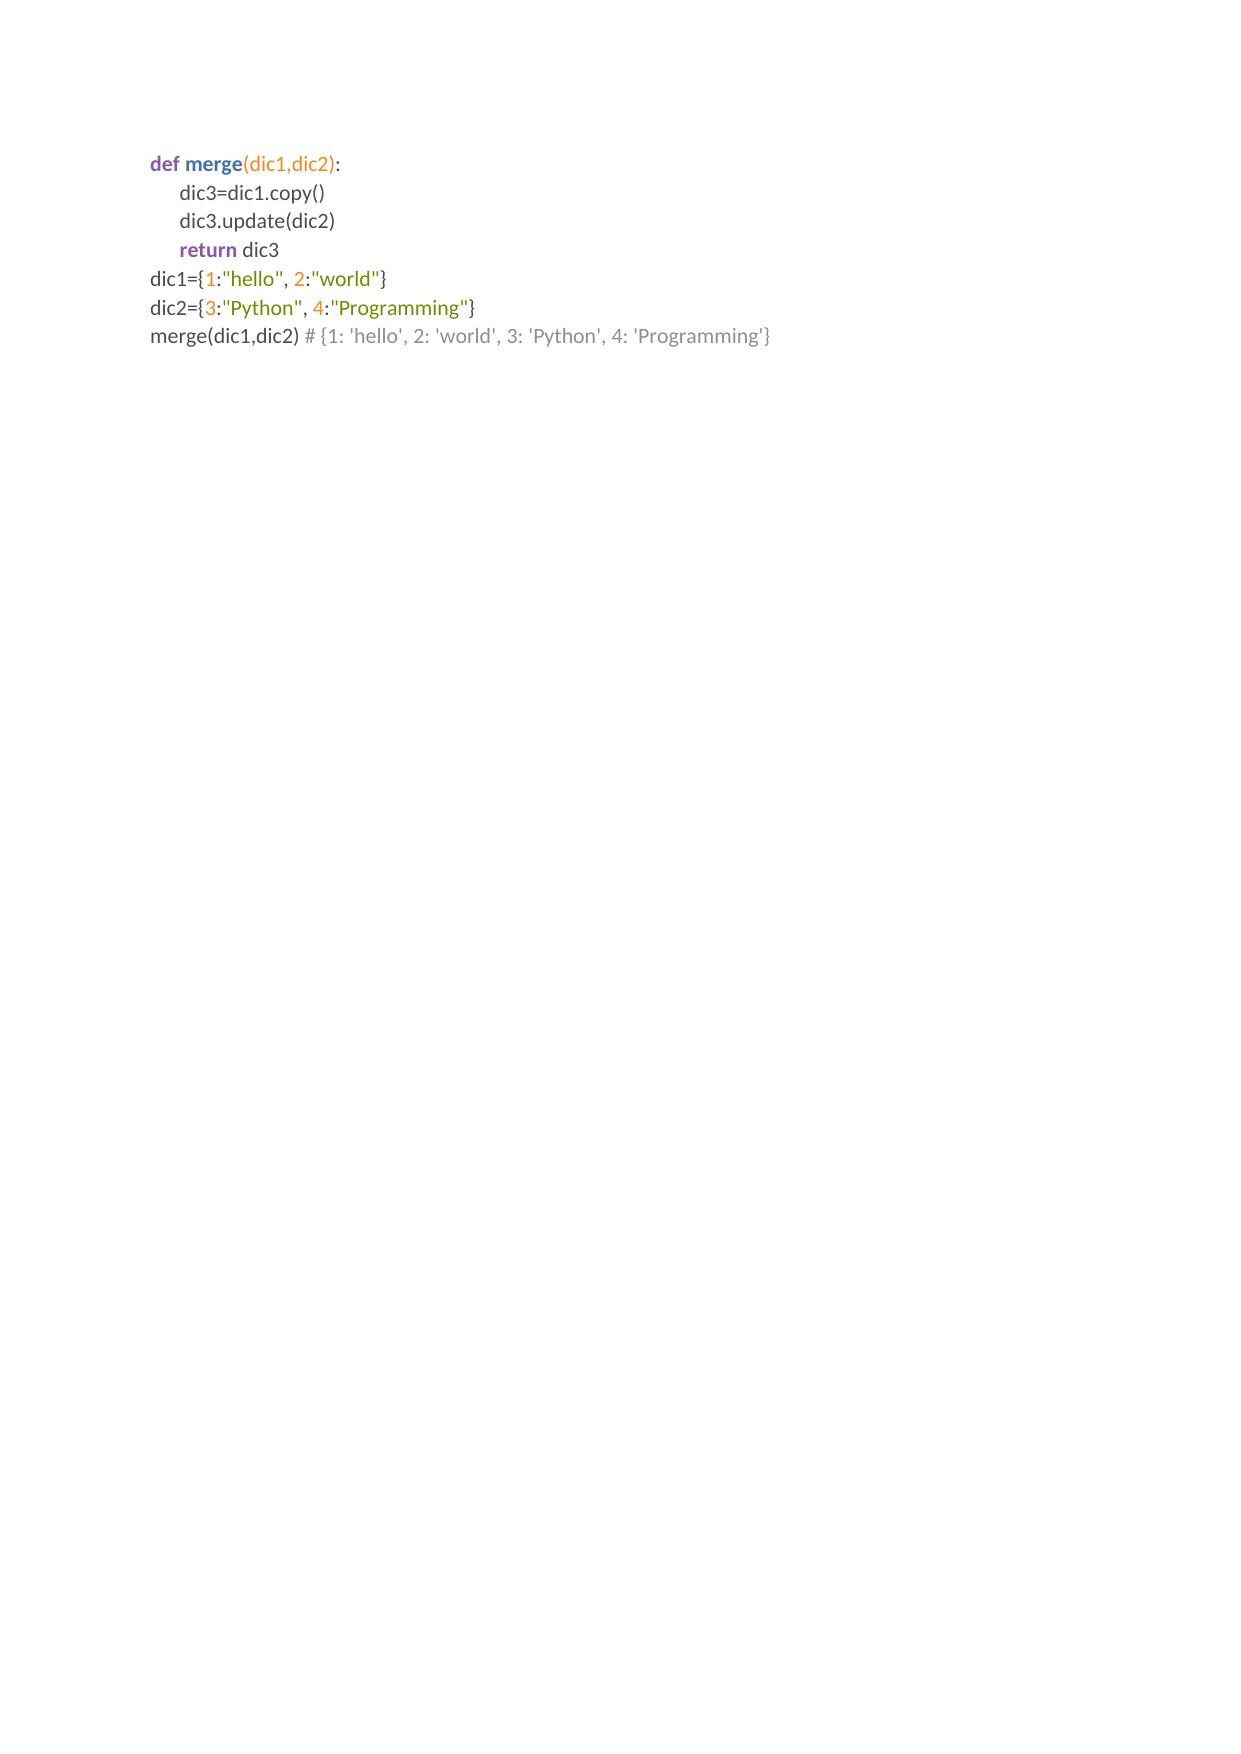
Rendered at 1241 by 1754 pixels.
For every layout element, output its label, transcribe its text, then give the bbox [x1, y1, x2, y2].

text def merge(dic1,dic2): dic3=dic1.copy() dic3.update(dic2) return dic3 dic1={1:"hello", 2:"world"} dic2={3:"Python", 4:"Programming"} merge(dic1,dic2) # {1: 'hello', 2: 'world', 3: 'Python', 4: 'Programming'} [150, 150, 1090, 349]
